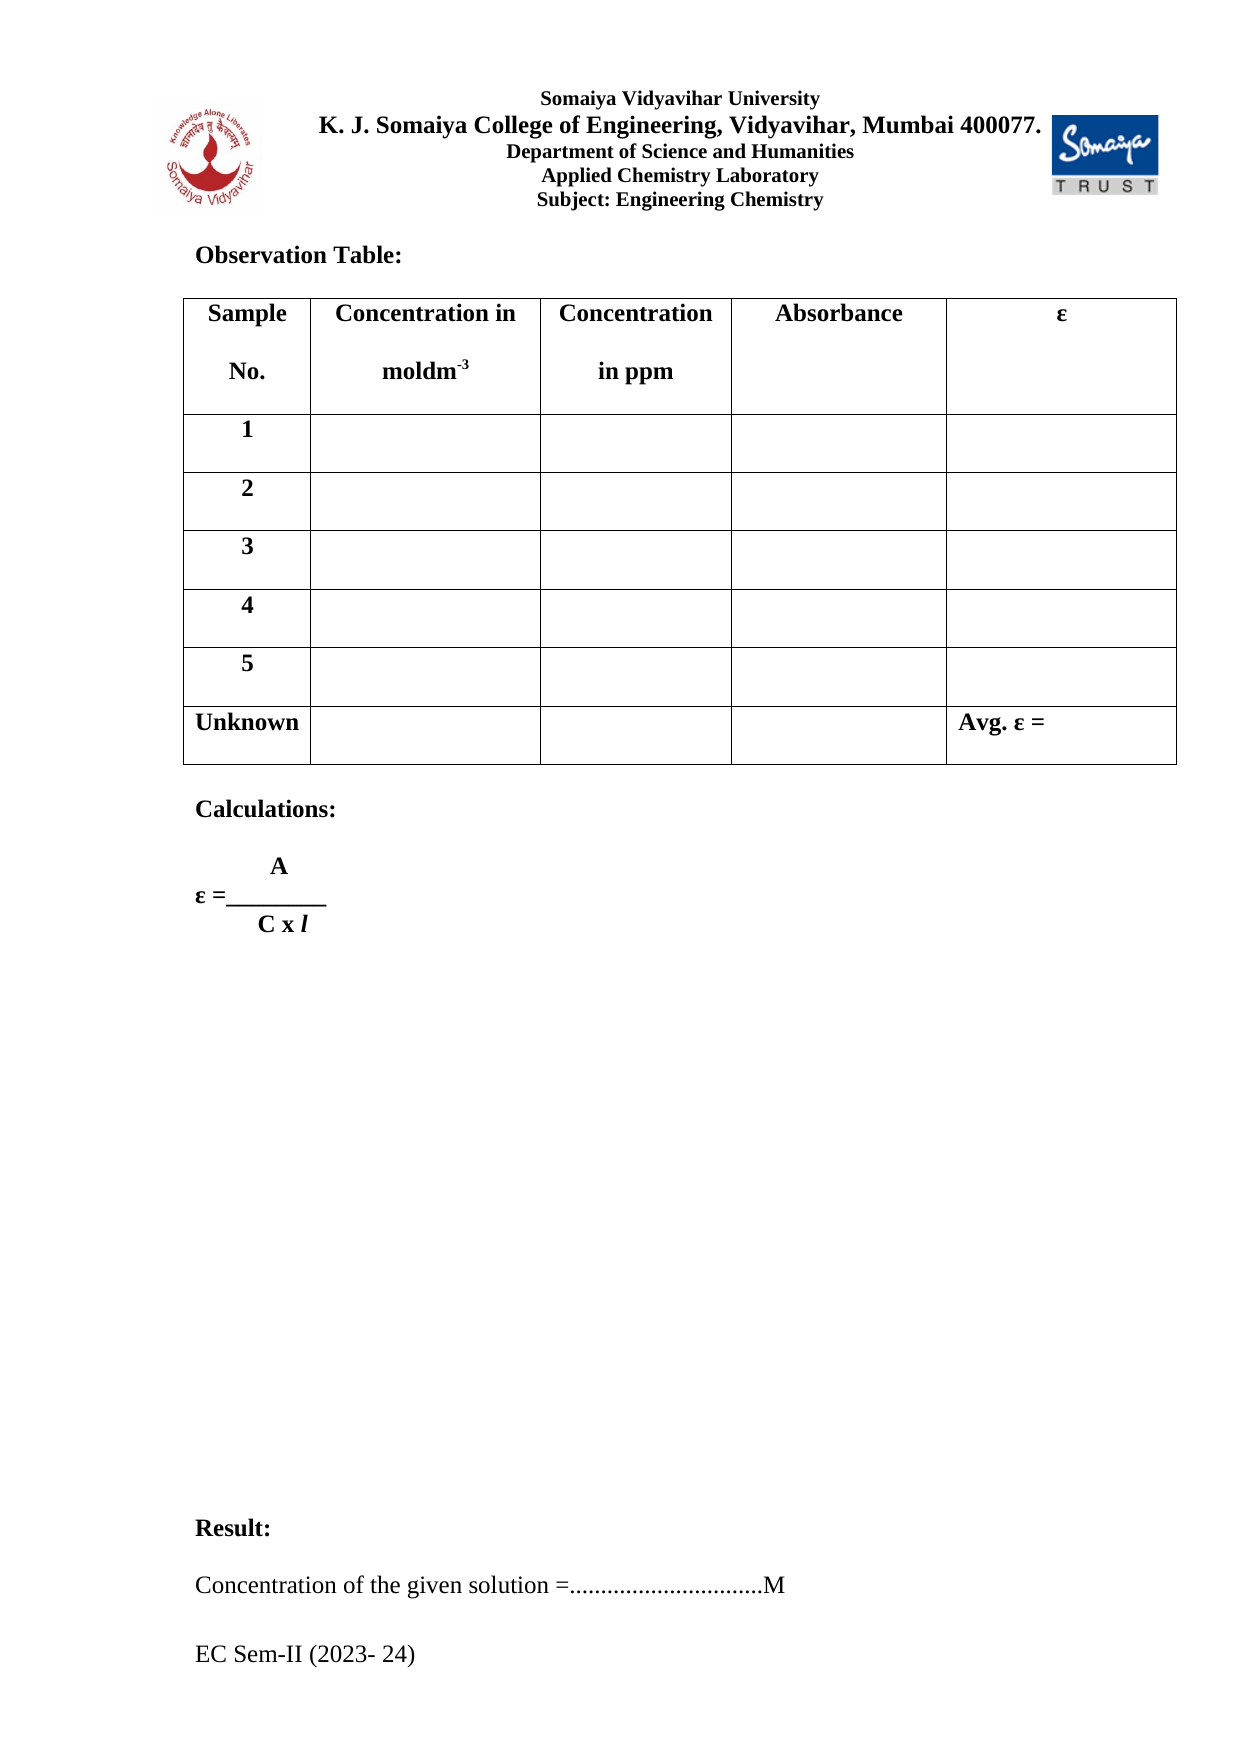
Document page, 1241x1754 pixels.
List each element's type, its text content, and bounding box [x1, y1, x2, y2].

table_cell [541, 531, 731, 589]
table_cell [947, 531, 1176, 589]
table_cell [732, 415, 946, 472]
table_cell [732, 473, 946, 530]
table_cell [541, 415, 731, 472]
table_cell 5 [184, 648, 310, 706]
table_cell [311, 648, 540, 706]
text Result: [195, 1513, 1165, 1541]
table_cell [311, 473, 540, 530]
table_cell [541, 590, 731, 647]
table_cell [732, 648, 946, 706]
table_cell [947, 473, 1176, 530]
text Calculations: [195, 794, 1165, 823]
table_cell [311, 531, 540, 589]
table_cell [541, 473, 731, 530]
table_cell [311, 590, 540, 647]
table_cell [947, 648, 1176, 706]
table_header Concentration in ppm [541, 299, 731, 413]
text Concentration of the given solution =...............................M [195, 1570, 1165, 1599]
table_cell [732, 531, 946, 589]
table_header ε [947, 299, 1176, 413]
table_cell 2 [184, 473, 310, 530]
table_cell [541, 648, 731, 706]
table_cell [947, 590, 1176, 647]
table_cell 1 [184, 415, 310, 472]
table_cell [732, 707, 946, 764]
text A [195, 851, 1165, 880]
table_header Sample No. [184, 299, 310, 413]
table_cell 4 [184, 590, 310, 647]
picture [150, 100, 263, 217]
table_cell [541, 707, 731, 764]
text Observation Table: [195, 240, 1165, 269]
table_header Concentration in moldm-3 [311, 299, 540, 413]
table_cell [947, 415, 1176, 472]
table_cell Avg. ε = [947, 707, 1176, 764]
table_cell [311, 707, 540, 764]
table_header Absorbance [732, 299, 946, 413]
table_cell [311, 415, 540, 472]
table_cell 3 [184, 531, 310, 589]
text C x l [195, 909, 1165, 938]
table_cell [732, 590, 946, 647]
table_cell Unknown [184, 707, 310, 764]
text ε =________ [195, 880, 1165, 909]
picture [1051, 115, 1159, 195]
